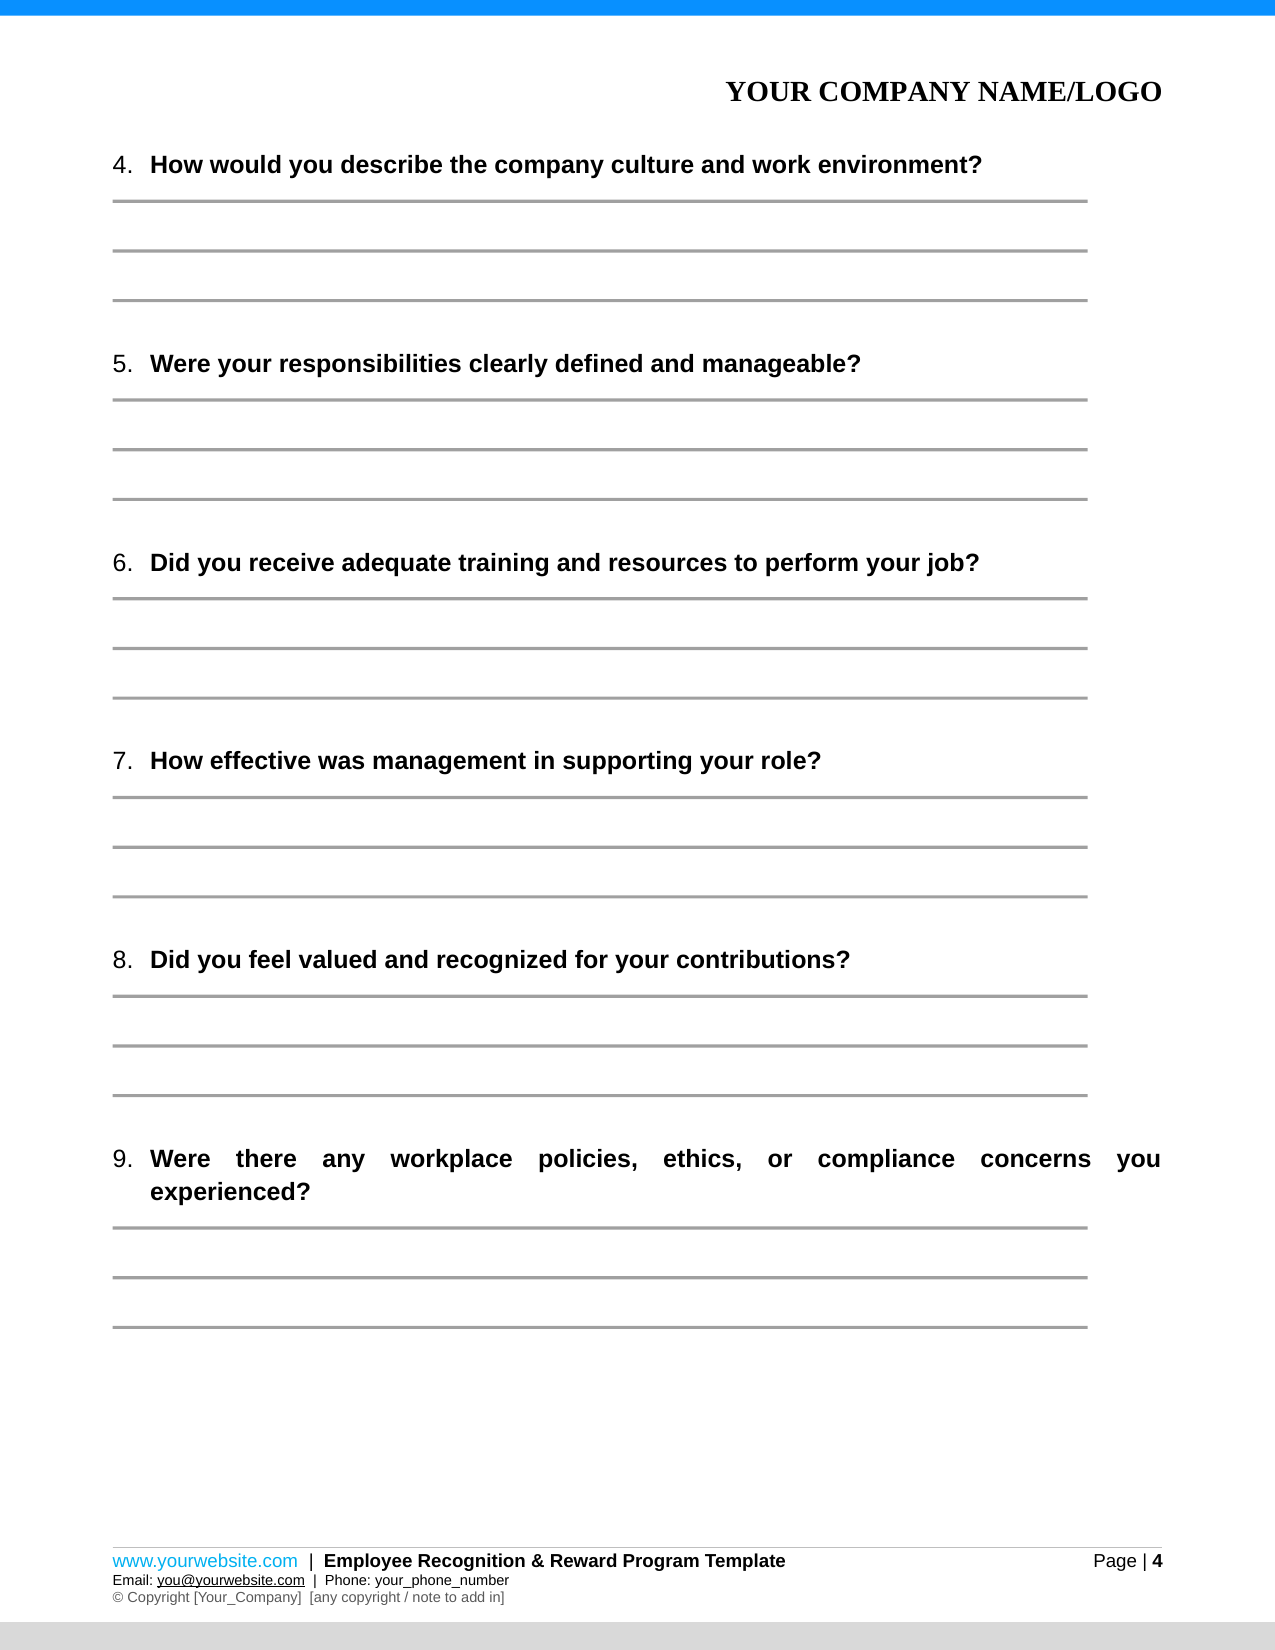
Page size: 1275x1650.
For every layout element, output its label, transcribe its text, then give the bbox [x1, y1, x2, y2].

list Were there any workplace policies, ethics, or compliance concerns you experienced? [112, 1144, 1162, 1206]
list Were your responsibilities clearly defined and manageable? [112, 349, 1162, 377]
list How effective was management in supporting your role? [112, 746, 1162, 775]
list Did you receive adequate training and resources to perform your job? [112, 547, 1162, 576]
list Did you feel valued and recognized for your contributions? [112, 945, 1162, 974]
list How would you describe the company culture and work environment? [112, 150, 1162, 179]
